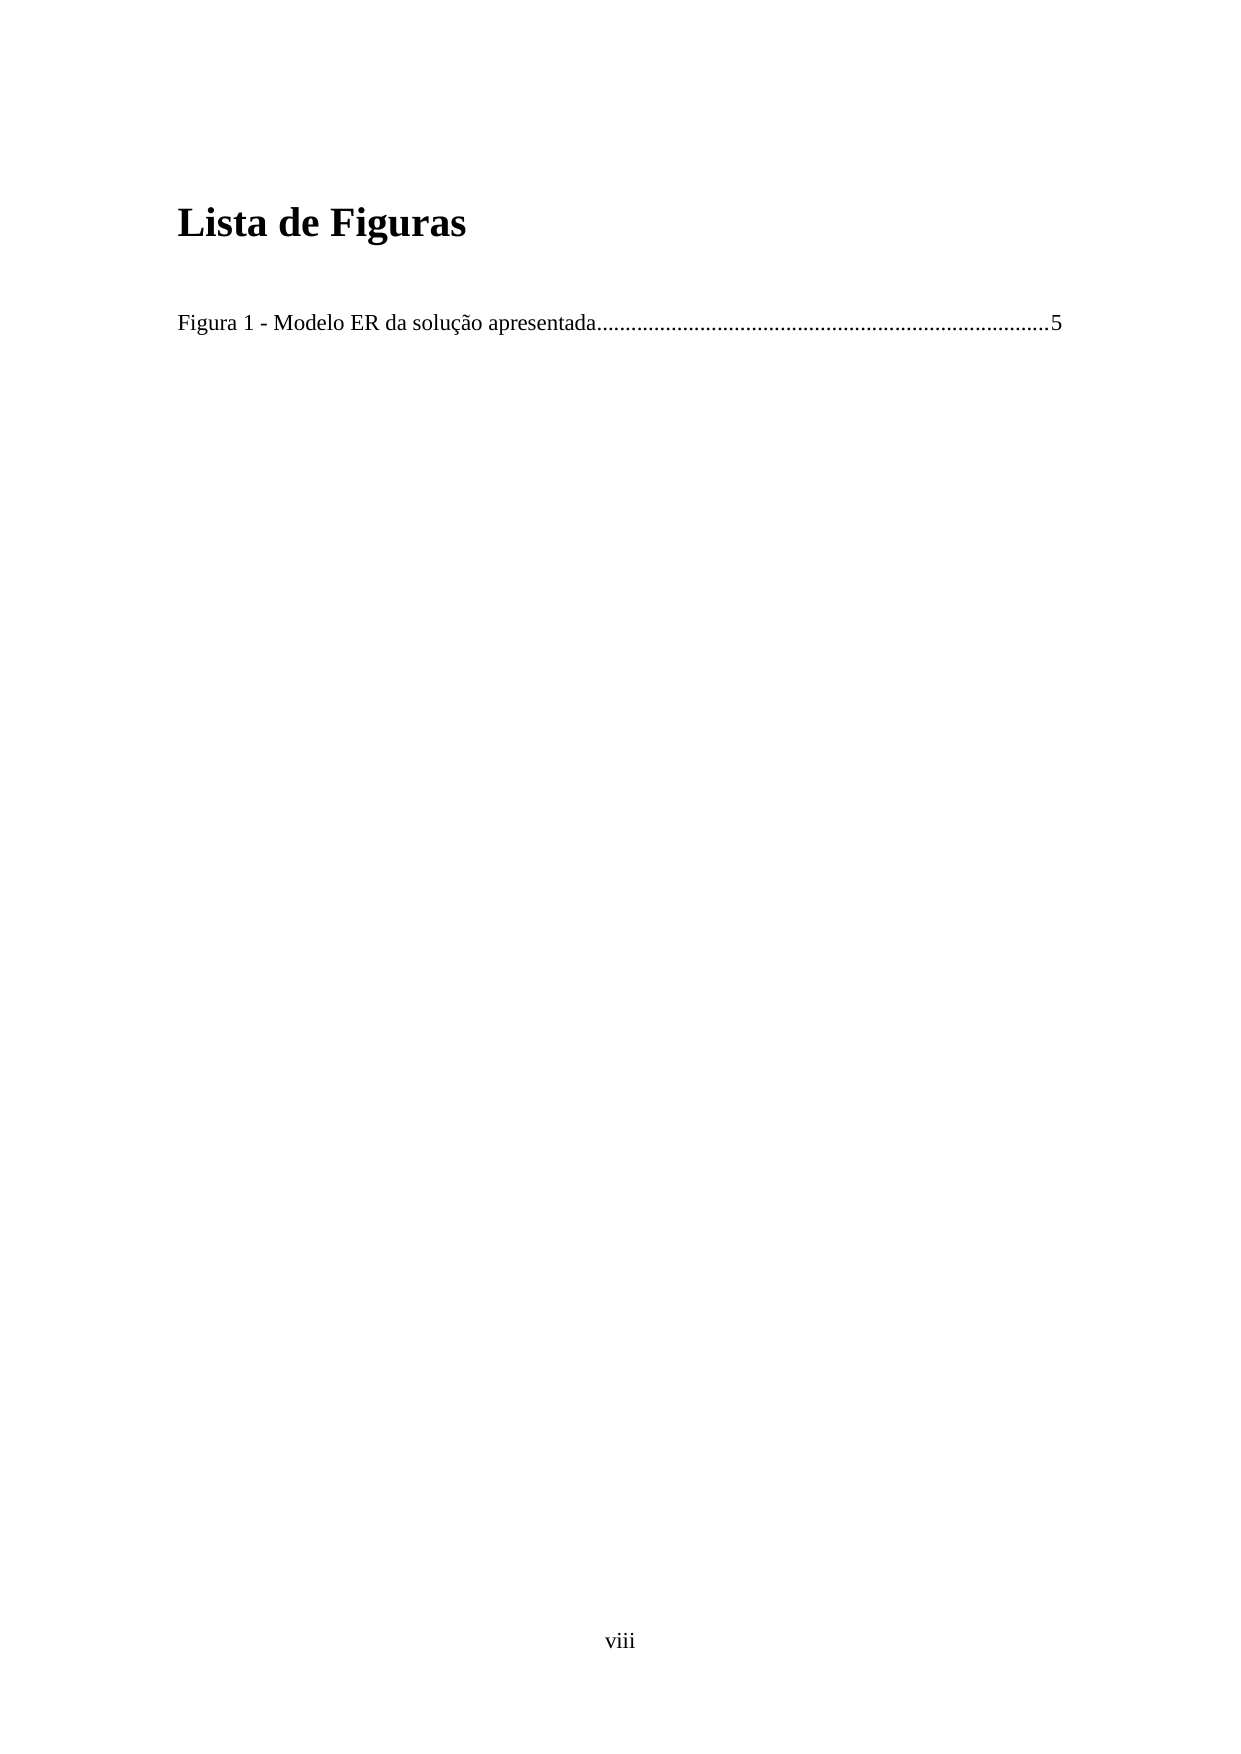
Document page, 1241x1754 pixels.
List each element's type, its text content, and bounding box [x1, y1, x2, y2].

subtitle Lista de Figuras [177, 198, 1063, 246]
text Figura 1 - Modelo ER da solução apresentada 5 [177, 309, 1063, 335]
